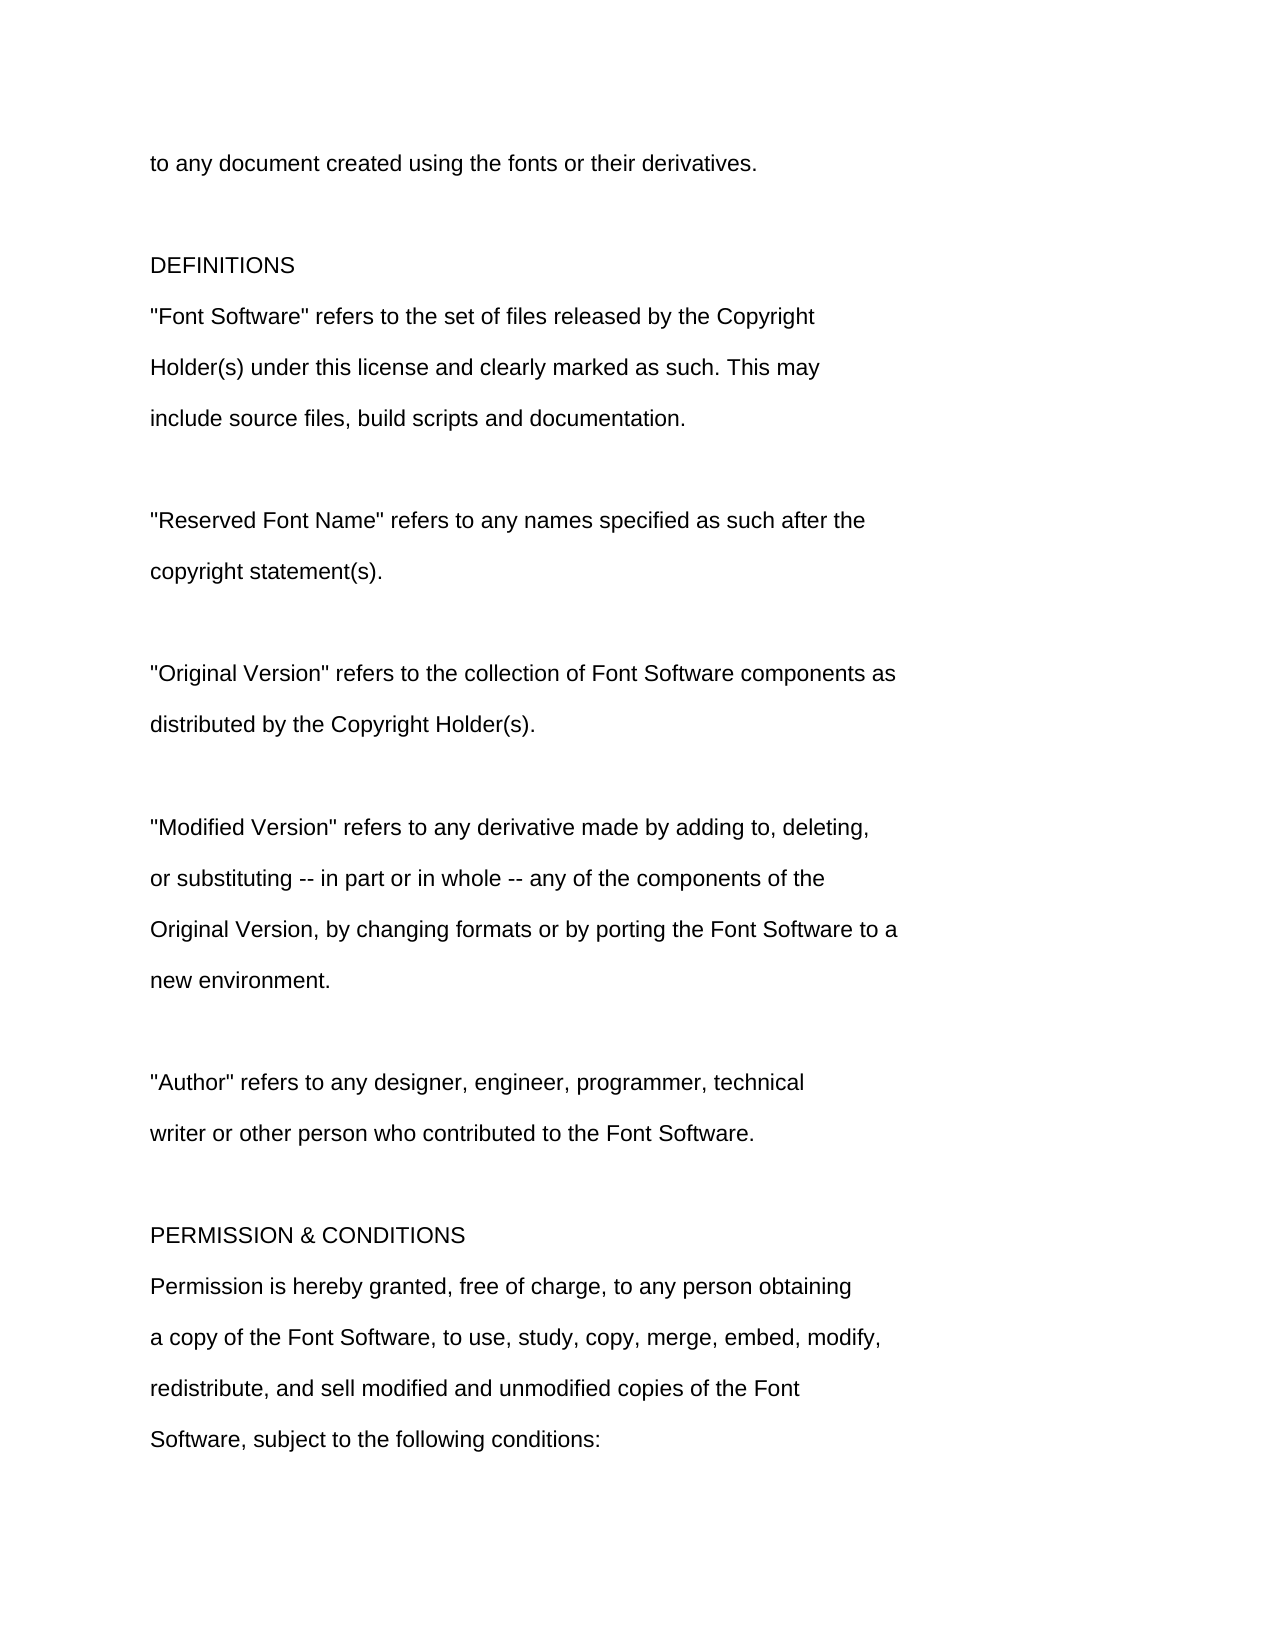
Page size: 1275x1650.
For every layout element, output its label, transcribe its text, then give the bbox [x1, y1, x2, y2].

text include source files, build scripts and documentation. [150, 405, 1125, 432]
text DEFINITIONS [150, 252, 1125, 278]
text new environment. [150, 967, 1125, 993]
text to any document created using the fonts or their derivatives. [150, 150, 1125, 176]
text redistribute, and sell modified and unmodified copies of the Font [150, 1375, 1125, 1401]
text Holder(s) under this license and clearly marked as such. This may [150, 354, 1125, 381]
text or substituting -- in part or in whole -- any of the components of the [150, 864, 1125, 891]
text a copy of the Font Software, to use, study, copy, merge, embed, modify, [150, 1324, 1125, 1350]
text Original Version, by changing formats or by porting the Font Software to a [150, 916, 1125, 942]
text writer or other person who contributed to the Font Software. [150, 1120, 1125, 1146]
text "Author" refers to any designer, engineer, programmer, technical [150, 1069, 1125, 1095]
text Software, subject to the following conditions: [150, 1426, 1125, 1452]
text "Original Version" refers to the collection of Font Software components as [150, 660, 1125, 687]
text PERMISSION & CONDITIONS [150, 1222, 1125, 1248]
text "Font Software" refers to the set of files released by the Copyright [150, 303, 1125, 329]
text distributed by the Copyright Holder(s). [150, 711, 1125, 738]
text Permission is hereby granted, free of charge, to any person obtaining [150, 1273, 1125, 1299]
text "Modified Version" refers to any derivative made by adding to, deleting, [150, 813, 1125, 840]
text copyright statement(s). [150, 558, 1125, 585]
text "Reserved Font Name" refers to any names specified as such after the [150, 507, 1125, 534]
